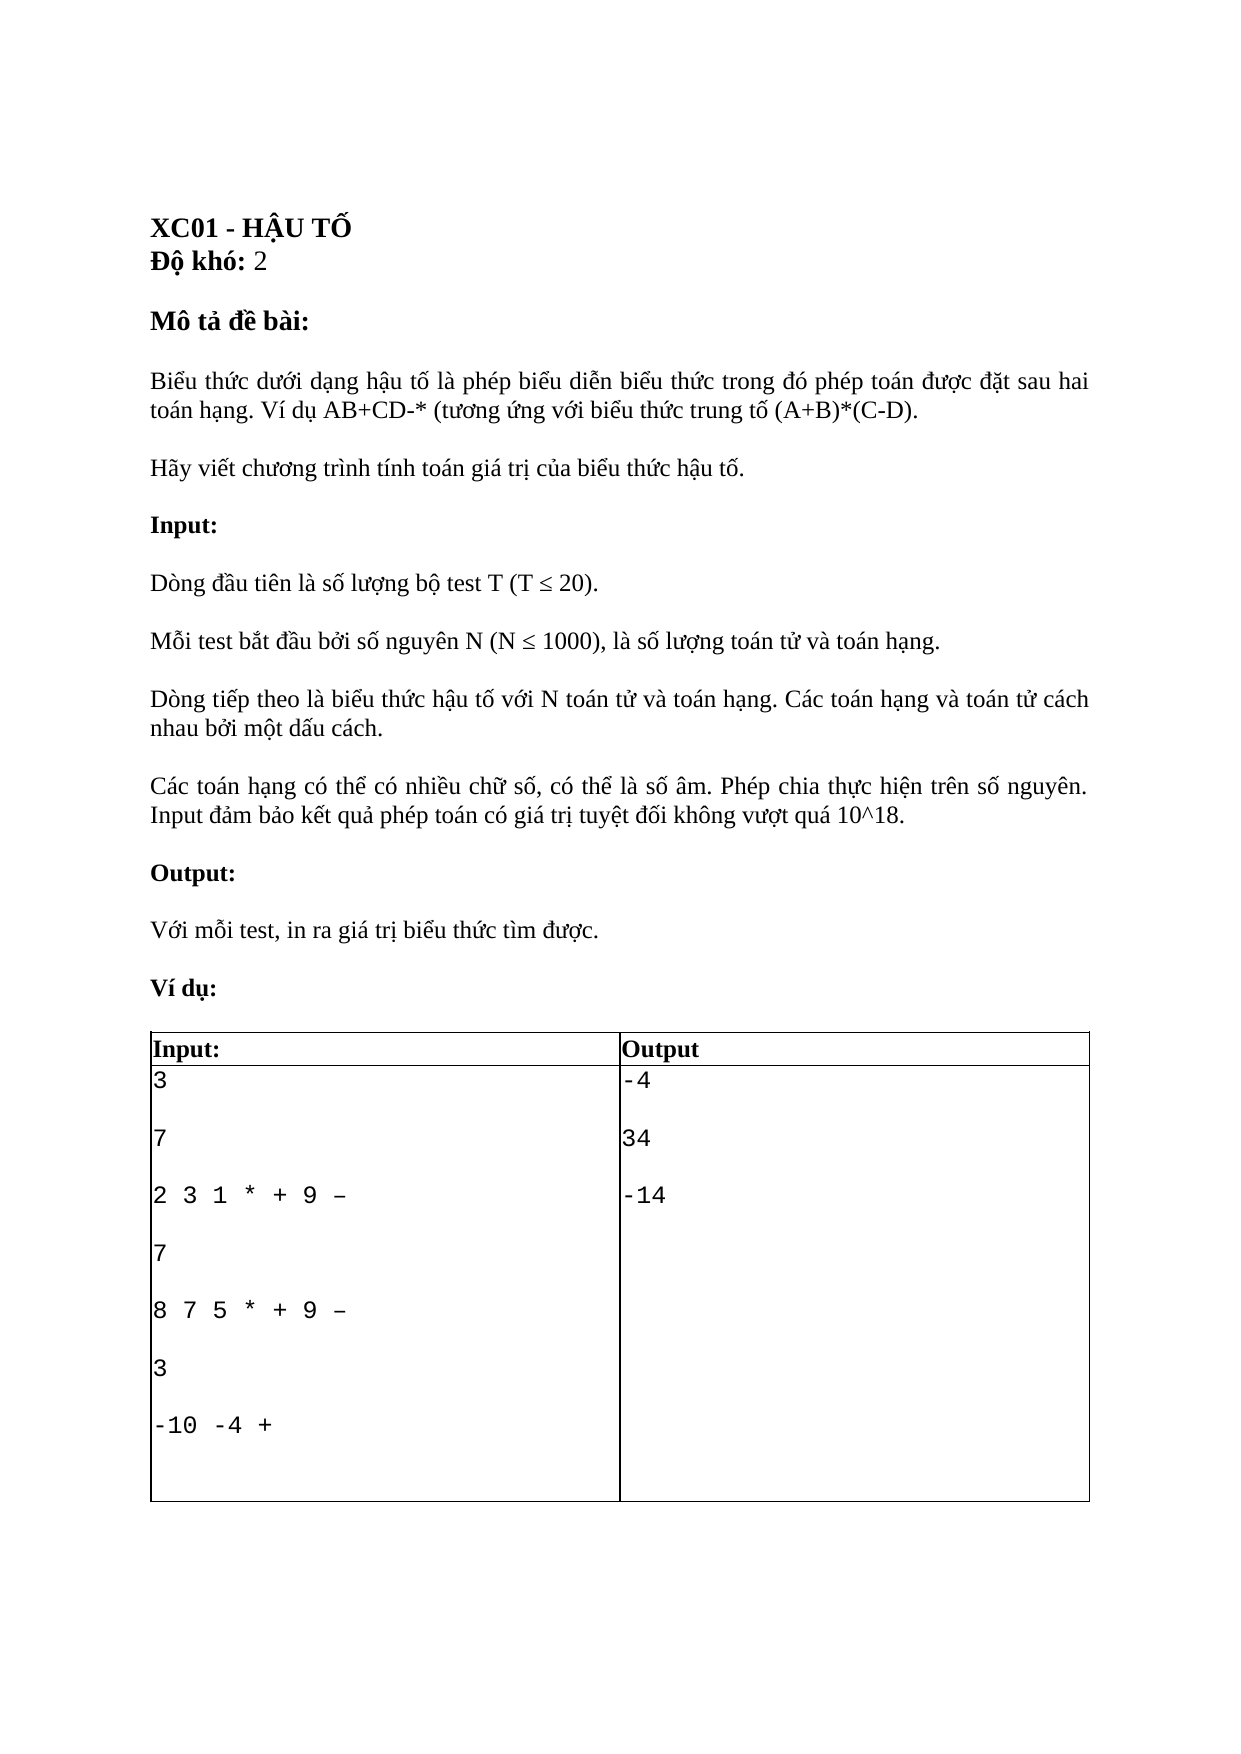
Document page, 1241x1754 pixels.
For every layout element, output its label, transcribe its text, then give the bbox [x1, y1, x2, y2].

text Độ khó: 2 [150, 244, 1090, 276]
text Dòng đầu tiên là số lượng bộ test T (T ≤ 20). [150, 568, 1090, 597]
text Input: [150, 511, 1090, 539]
text Mô tả đề bài: [150, 304, 1090, 337]
table_cell 3 7 2 3 1 * + 9 – 7 8 7 5 * + 9 – 3 -10 -4 + [152, 1066, 619, 1501]
text Output: [150, 858, 1090, 886]
text Ví dụ: [150, 973, 1090, 1002]
text Hãy viết chương trình tính toán giá trị của biểu thức hậu tố. [150, 453, 1090, 481]
text Biểu thức dưới dạng hậu tố là phép biểu diễn biểu thức trong đó phép toán được đặt sau hai toán hạng. Ví dụ AB+CD-* (tương ứng với biểu thức trung tố (A+B)*(C-D). [150, 366, 1090, 423]
text XC01 - HẬU TỐ [150, 212, 1090, 244]
text Với mỗi test, in ra giá trị biểu thức tìm được. [150, 916, 1090, 944]
text Mỗi test bắt đầu bởi số nguyên N (N ≤ 1000), là số lượng toán tử và toán hạng. [150, 626, 1090, 655]
table_header Output [621, 1033, 1089, 1065]
table_header Input: [152, 1033, 619, 1065]
text Các toán hạng có thể có nhiều chữ số, có thể là số âm. Phép chia thực hiện trên số nguyên. Input đảm bảo kết quả phép toán có giá trị tuyệt đối không vượt quá 10^18. [150, 771, 1090, 828]
table_cell -4 34 -14 [621, 1066, 1089, 1501]
text Dòng tiếp theo là biểu thức hậu tố với N toán tử và toán hạng. Các toán hạng và toán tử cách nhau bởi một dấu cách. [150, 684, 1090, 742]
